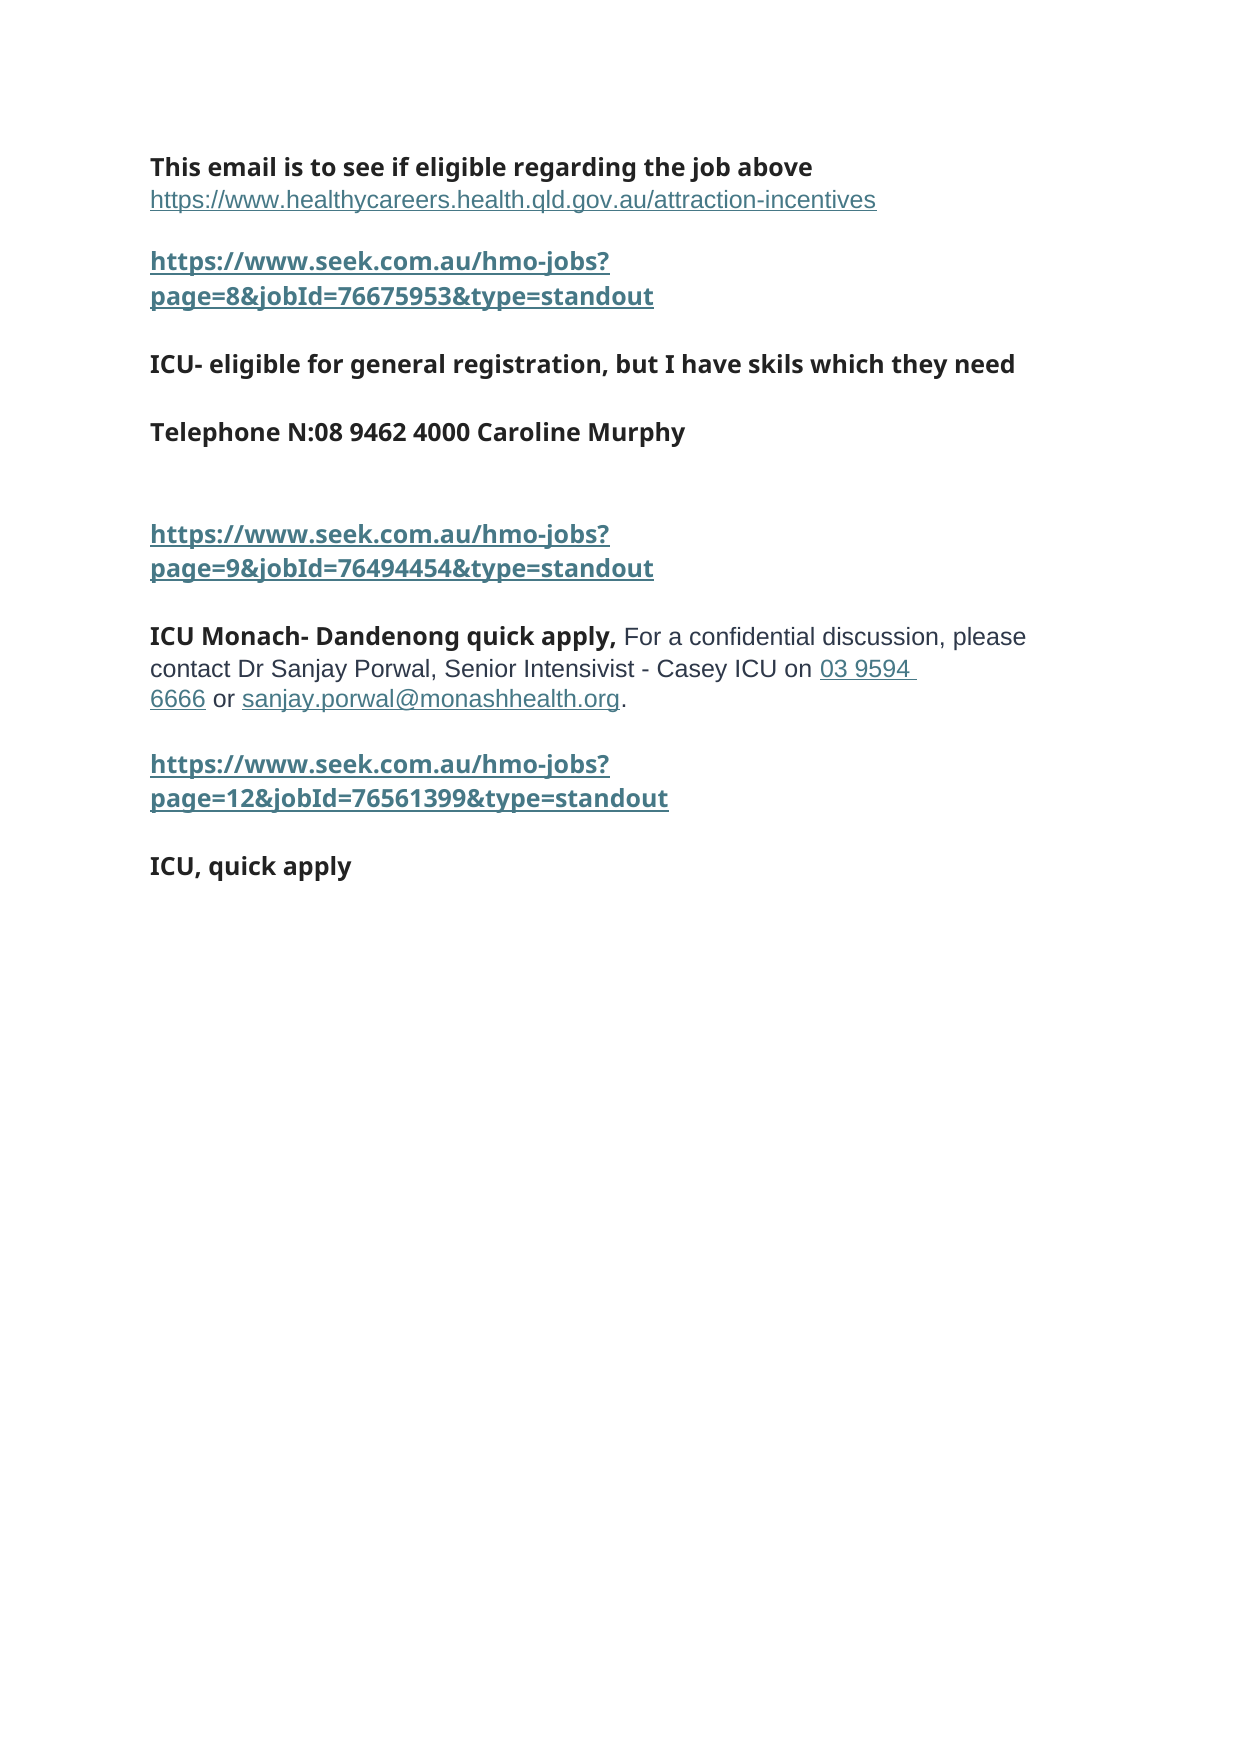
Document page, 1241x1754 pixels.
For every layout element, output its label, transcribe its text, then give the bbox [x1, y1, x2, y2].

text ICU, quick apply [150, 849, 1090, 883]
text ICU Monach- Dandenong quick apply, For a confidential discussion, please contact Dr Sanjay Porwal, Senior Intensivist - Casey ICU on 03 9594 6666 or sanjay.porwal@monashhealth.org. [150, 619, 1090, 713]
text ICU- eligible for general registration, but I have skils which they need [150, 346, 1090, 380]
text https://www.seek.com.au/hmo-jobs?page=8&jobId=76675953&type=standout [150, 244, 1090, 312]
text https://www.seek.com.au/hmo-jobs?page=12&jobId=76561399&type=standout [150, 747, 1090, 815]
text This email is to see if eligible regarding the job above https://www.healthycareers.health.qld.gov.au/attraction-incentives [150, 150, 1090, 214]
text https://www.seek.com.au/hmo-jobs?page=9&jobId=76494454&type=standout [150, 517, 1090, 585]
text Telephone N:08 9462 4000 Caroline Murphy [150, 414, 1090, 448]
